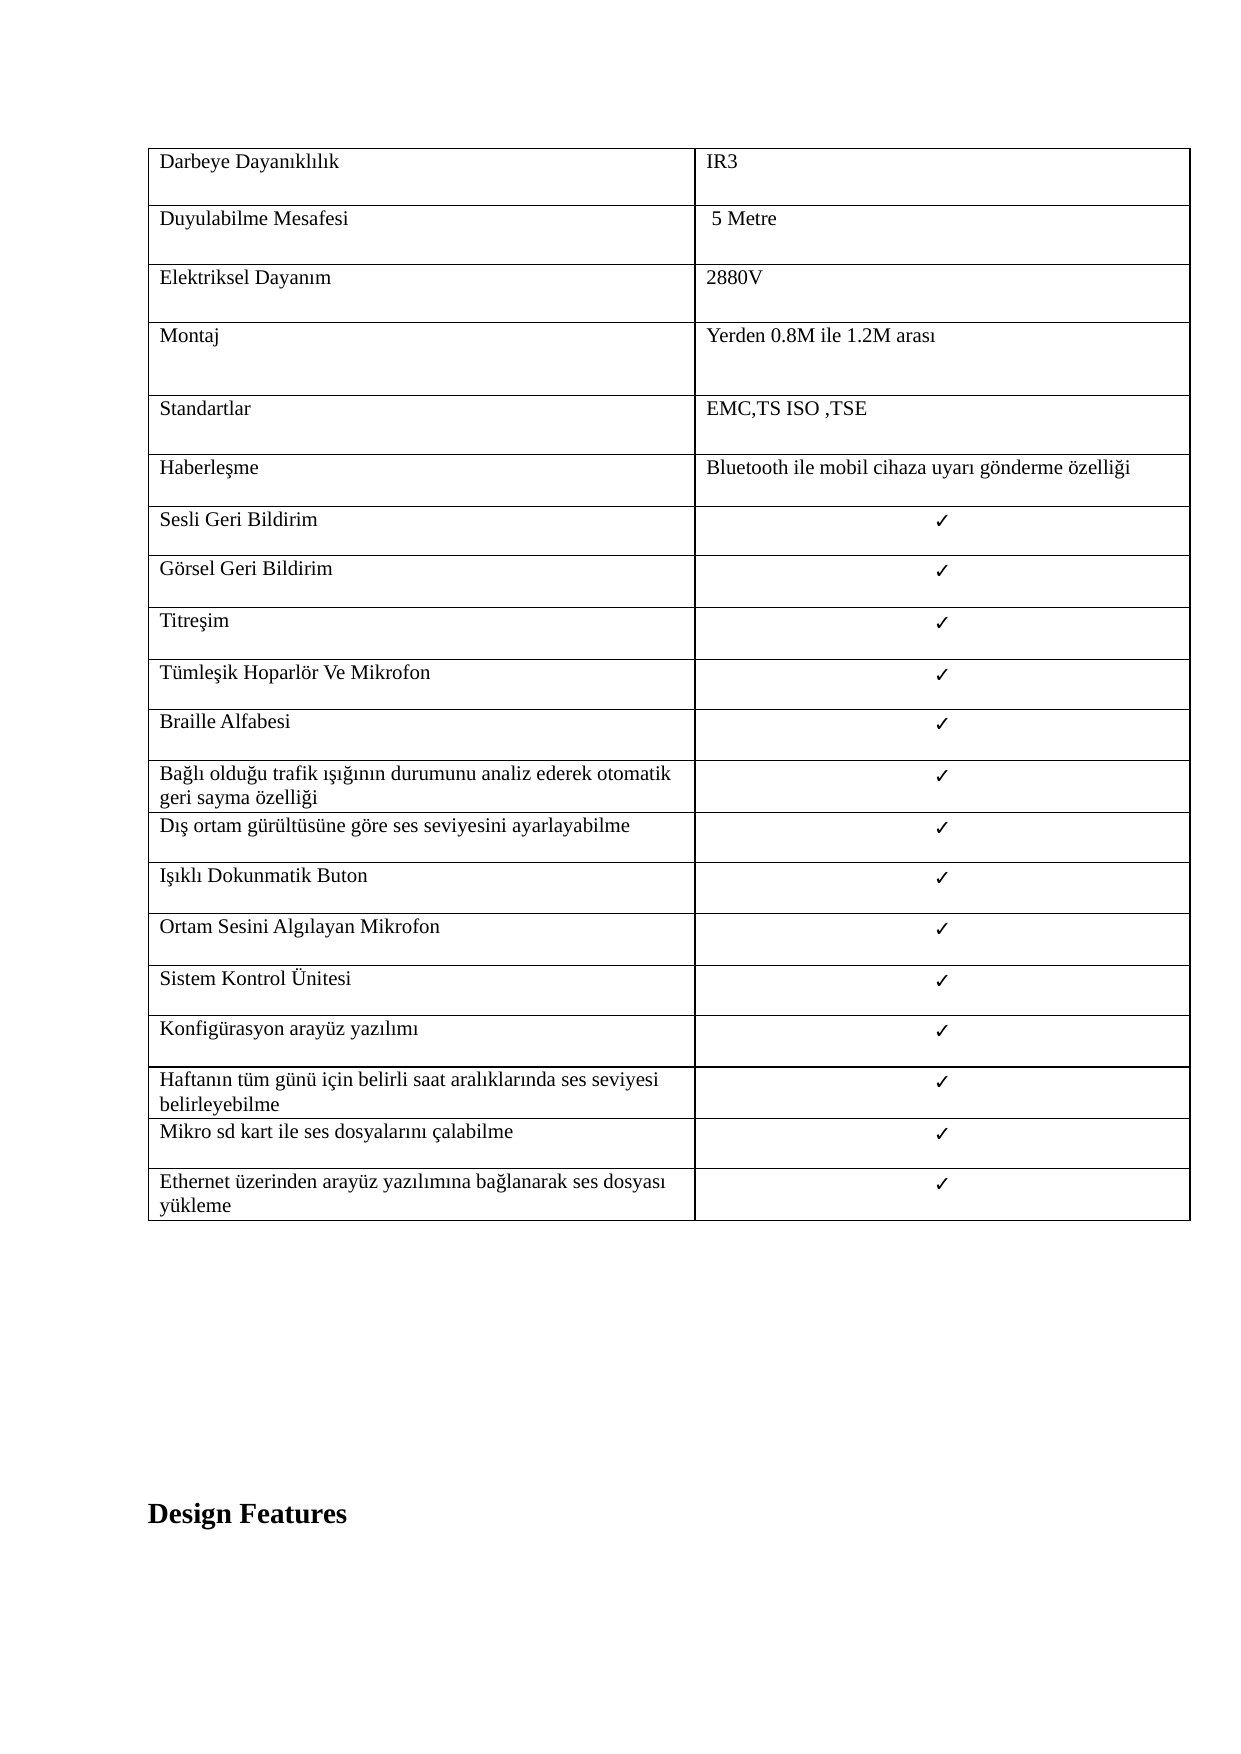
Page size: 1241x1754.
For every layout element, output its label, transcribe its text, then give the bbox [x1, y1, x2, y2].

table_cell 5 Metre [696, 206, 1189, 263]
table_cell IR3 [696, 149, 1189, 205]
table_cell Braille Alfabesi [149, 710, 694, 760]
table_cell Darbeye Dayanıklılık [149, 149, 694, 205]
table_cell Elektriksel Dayanım [149, 265, 694, 322]
table_cell ✓ [696, 1016, 1189, 1066]
table_cell Bağlı olduğu trafik ışığının durumunu analiz ederek otomatik geri sayma özelliği [149, 761, 694, 812]
text Design Features [148, 1497, 1093, 1530]
table_cell Titreşim [149, 608, 694, 659]
table_cell Yerden 0.8M ile 1.2M arası [696, 323, 1189, 394]
table_cell Duyulabilme Mesafesi [149, 206, 694, 263]
table_cell Haberleşme [149, 455, 694, 506]
table_cell ✓ [696, 507, 1189, 555]
table_cell ✓ [696, 1119, 1189, 1168]
table_cell Bluetooth ile mobil cihaza uyarı gönderme özelliği [696, 455, 1189, 506]
table_cell ✓ [696, 966, 1189, 1015]
table_cell EMC,TS ISO ,TSE [696, 396, 1189, 454]
table_cell ✓ [696, 914, 1189, 965]
table_cell ✓ [696, 556, 1189, 607]
table_cell Haftanın tüm günü için belirli saat aralıklarında ses seviyesi belirleyebilme [149, 1068, 694, 1118]
table_cell Sesli Geri Bildirim [149, 507, 694, 555]
table_cell ✓ [696, 863, 1189, 913]
table_cell Ortam Sesini Algılayan Mikrofon [149, 914, 694, 965]
table_cell Tümleşik Hoparlör Ve Mikrofon [149, 660, 694, 708]
table_cell Konfigürasyon arayüz yazılımı [149, 1016, 694, 1066]
table_cell Sistem Kontrol Ünitesi [149, 966, 694, 1015]
table_cell ✓ [696, 761, 1189, 812]
table_cell ✓ [696, 710, 1189, 760]
table_cell 2880V [696, 265, 1189, 322]
table_cell Dış ortam gürültüsüne göre ses seviyesini ayarlayabilme [149, 813, 694, 862]
table_cell ✓ [696, 660, 1189, 708]
table_cell Ethernet üzerinden arayüz yazılımına bağlanarak ses dosyası yükleme [149, 1169, 694, 1219]
table_cell Mikro sd kart ile ses dosyalarını çalabilme [149, 1119, 694, 1168]
table_cell ✓ [696, 1068, 1189, 1118]
table_cell ✓ [696, 1169, 1189, 1219]
table_cell Montaj [149, 323, 694, 394]
table_cell Standartlar [149, 396, 694, 454]
table_cell ✓ [696, 813, 1189, 862]
table_cell Görsel Geri Bildirim [149, 556, 694, 607]
table_cell ✓ [696, 608, 1189, 659]
table_cell Işıklı Dokunmatik Buton [149, 863, 694, 913]
